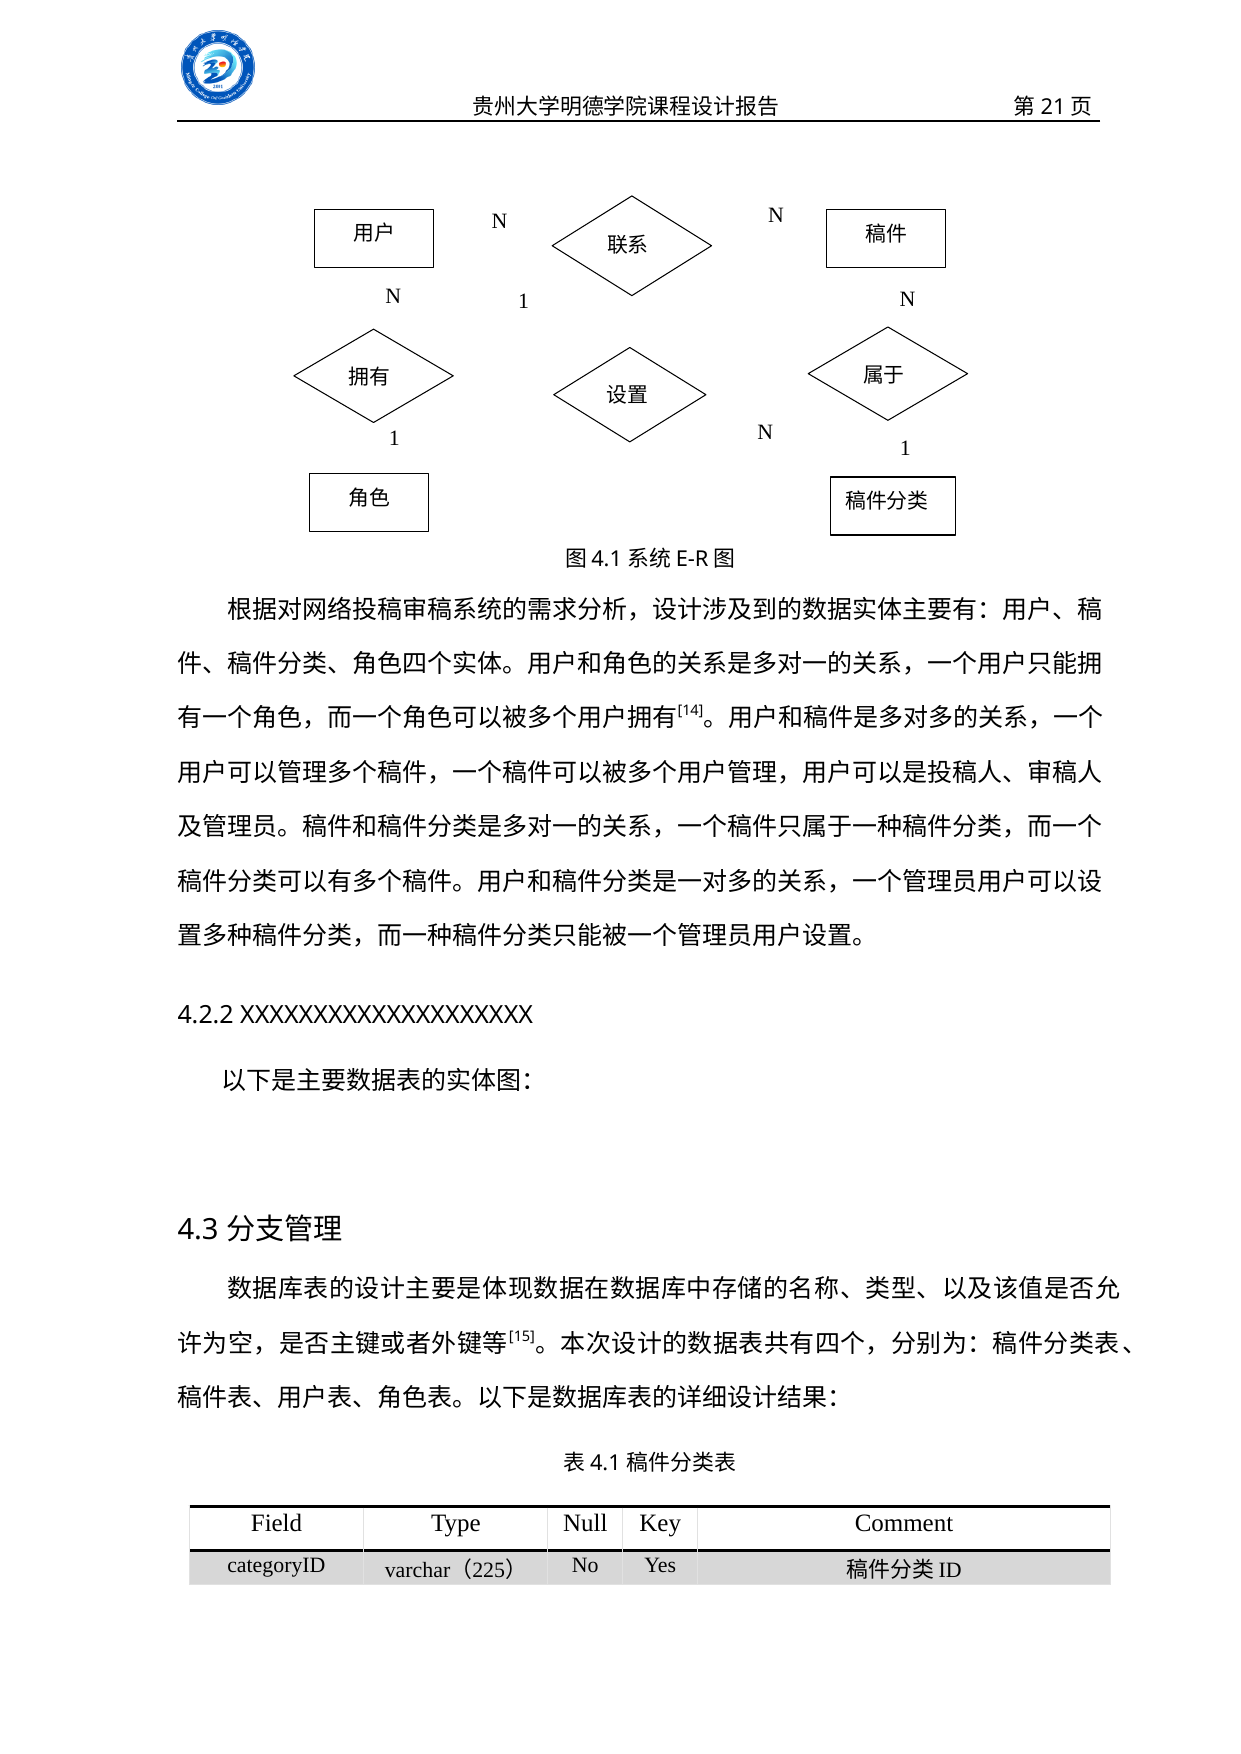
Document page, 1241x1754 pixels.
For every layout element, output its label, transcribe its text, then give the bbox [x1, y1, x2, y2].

table_header Field [190, 1508, 363, 1549]
table_header Null [548, 1508, 622, 1549]
text 4.2.2 XXXXXXXXXXXXXXXXXXXX [177, 997, 1122, 1031]
text 图4.1 系统E-R图 [177, 541, 1122, 573]
table_header Comment [698, 1508, 1110, 1549]
text 数据库表的设计主要是体现数据在数据库中存储的名称、类型、以及该值是否允许为空，是否主键或者外键等[15]。本次设计的数据表共有四个，分别为：稿件分类表、稿件表、用户表、角色表。以下是数据库表的详细设计结果： [177, 1269, 1122, 1414]
table_cell categoryID [190, 1552, 363, 1584]
table_header Type [364, 1508, 547, 1549]
table_cell varchar（225） [364, 1552, 547, 1584]
table_cell 稿件分类ID [698, 1552, 1110, 1584]
table_cell No [548, 1552, 622, 1584]
text 表4.1 稿件分类表 [177, 1444, 1122, 1476]
table_cell Yes [623, 1552, 697, 1584]
picture [178, 27, 259, 106]
text 4.3 分支管理 [177, 1205, 1122, 1248]
text 根据对网络投稿审稿系统的需求分析，设计涉及到的数据实体主要有：用户、稿件、稿件分类、角色四个实体。用户和角色的关系是多对一的关系，一个用户只能拥有一个角色，而一个角色可以被多个用户拥有[14]。用户和稿件是多对多的关系，一个用户可以管理多个稿件，一个稿件可以被多个用户管理，用户可以是投稿人、审稿人及管理员。稿件和稿件分类是多对一的关系，一个稿件只属于一种稿件分类，而一个稿件分类可以有多个稿件。用户和稿件分类是一对多的关系，一个管理员用户可以设置多种稿件分类，而一种稿件分类只能被一个管理员用户设置。 [177, 589, 1122, 952]
table_header Key [623, 1508, 697, 1549]
text 以下是主要数据表的实体图： [177, 1060, 1122, 1097]
